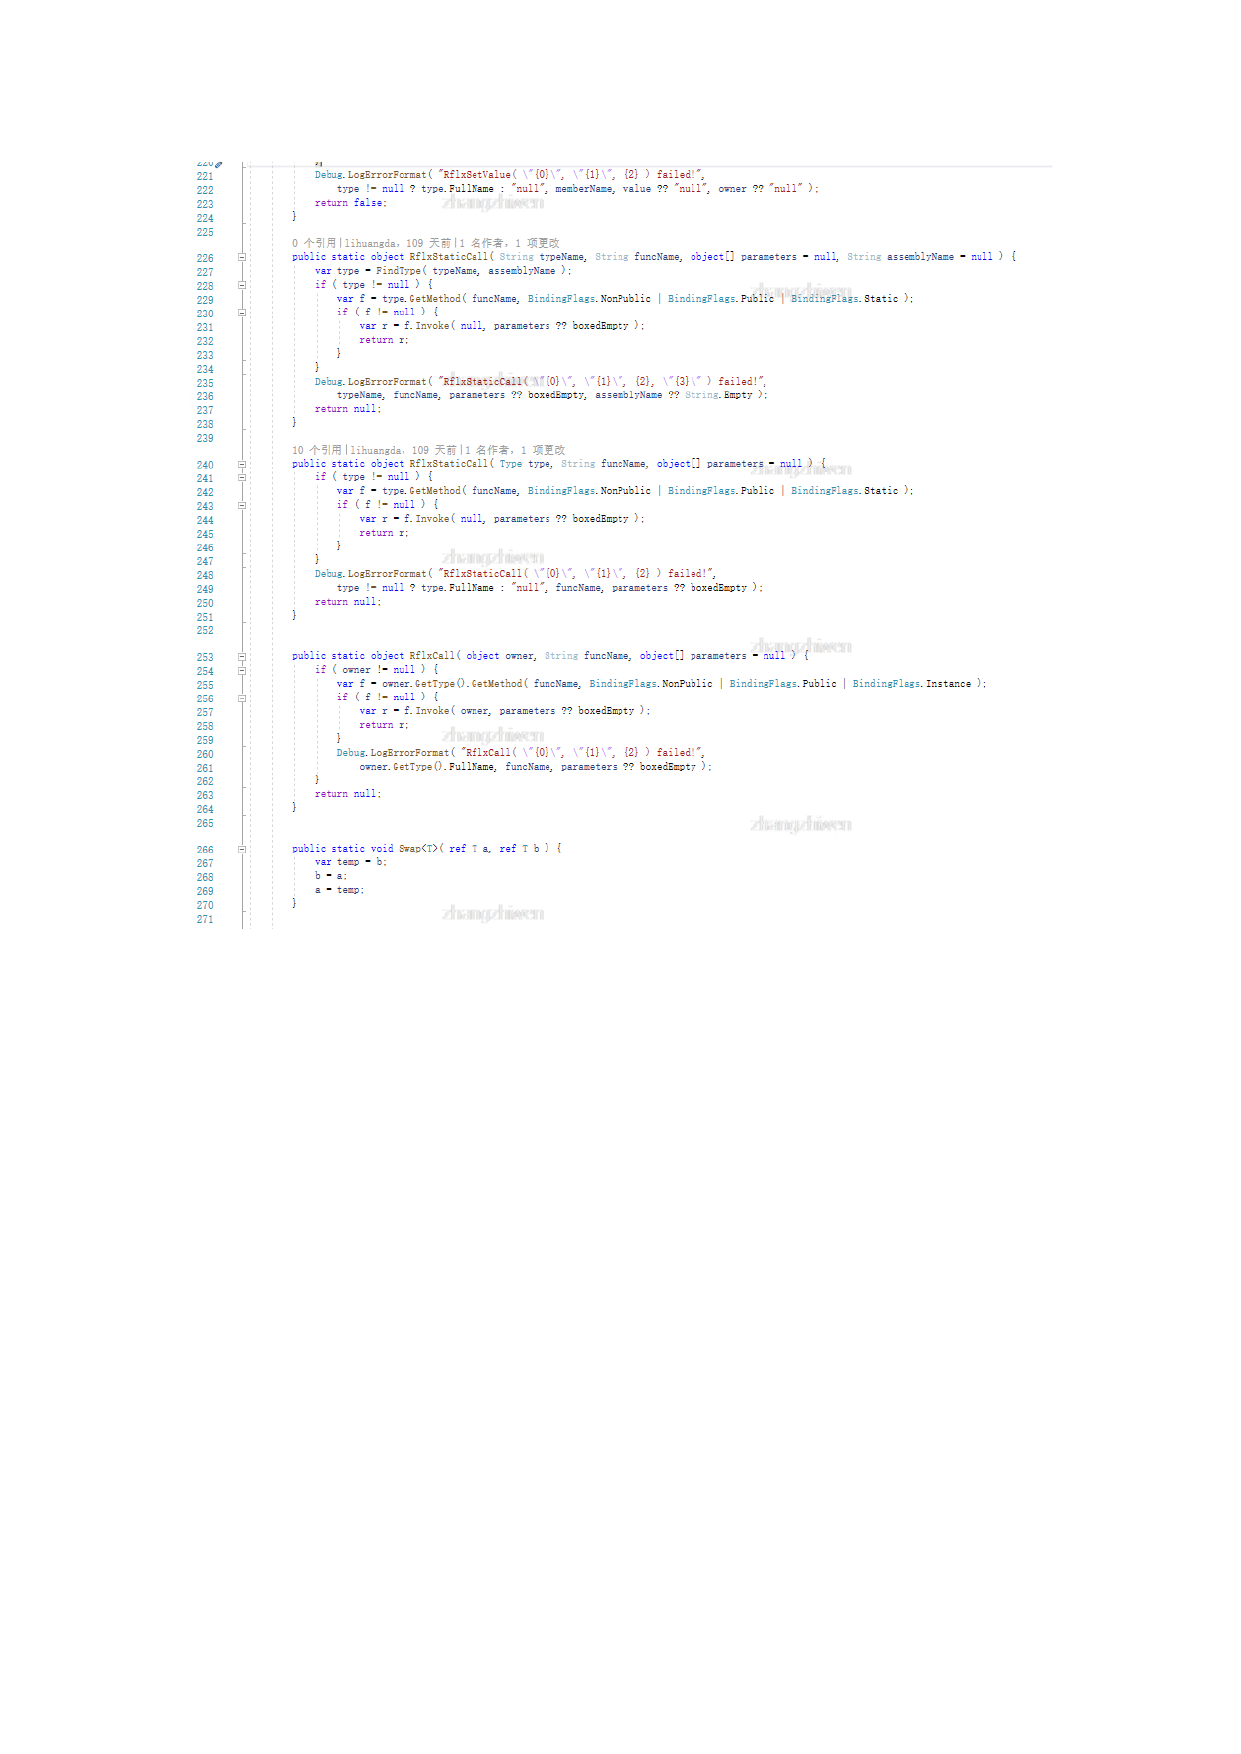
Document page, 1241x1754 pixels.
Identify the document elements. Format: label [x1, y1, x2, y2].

picture [187, 162, 1053, 929]
